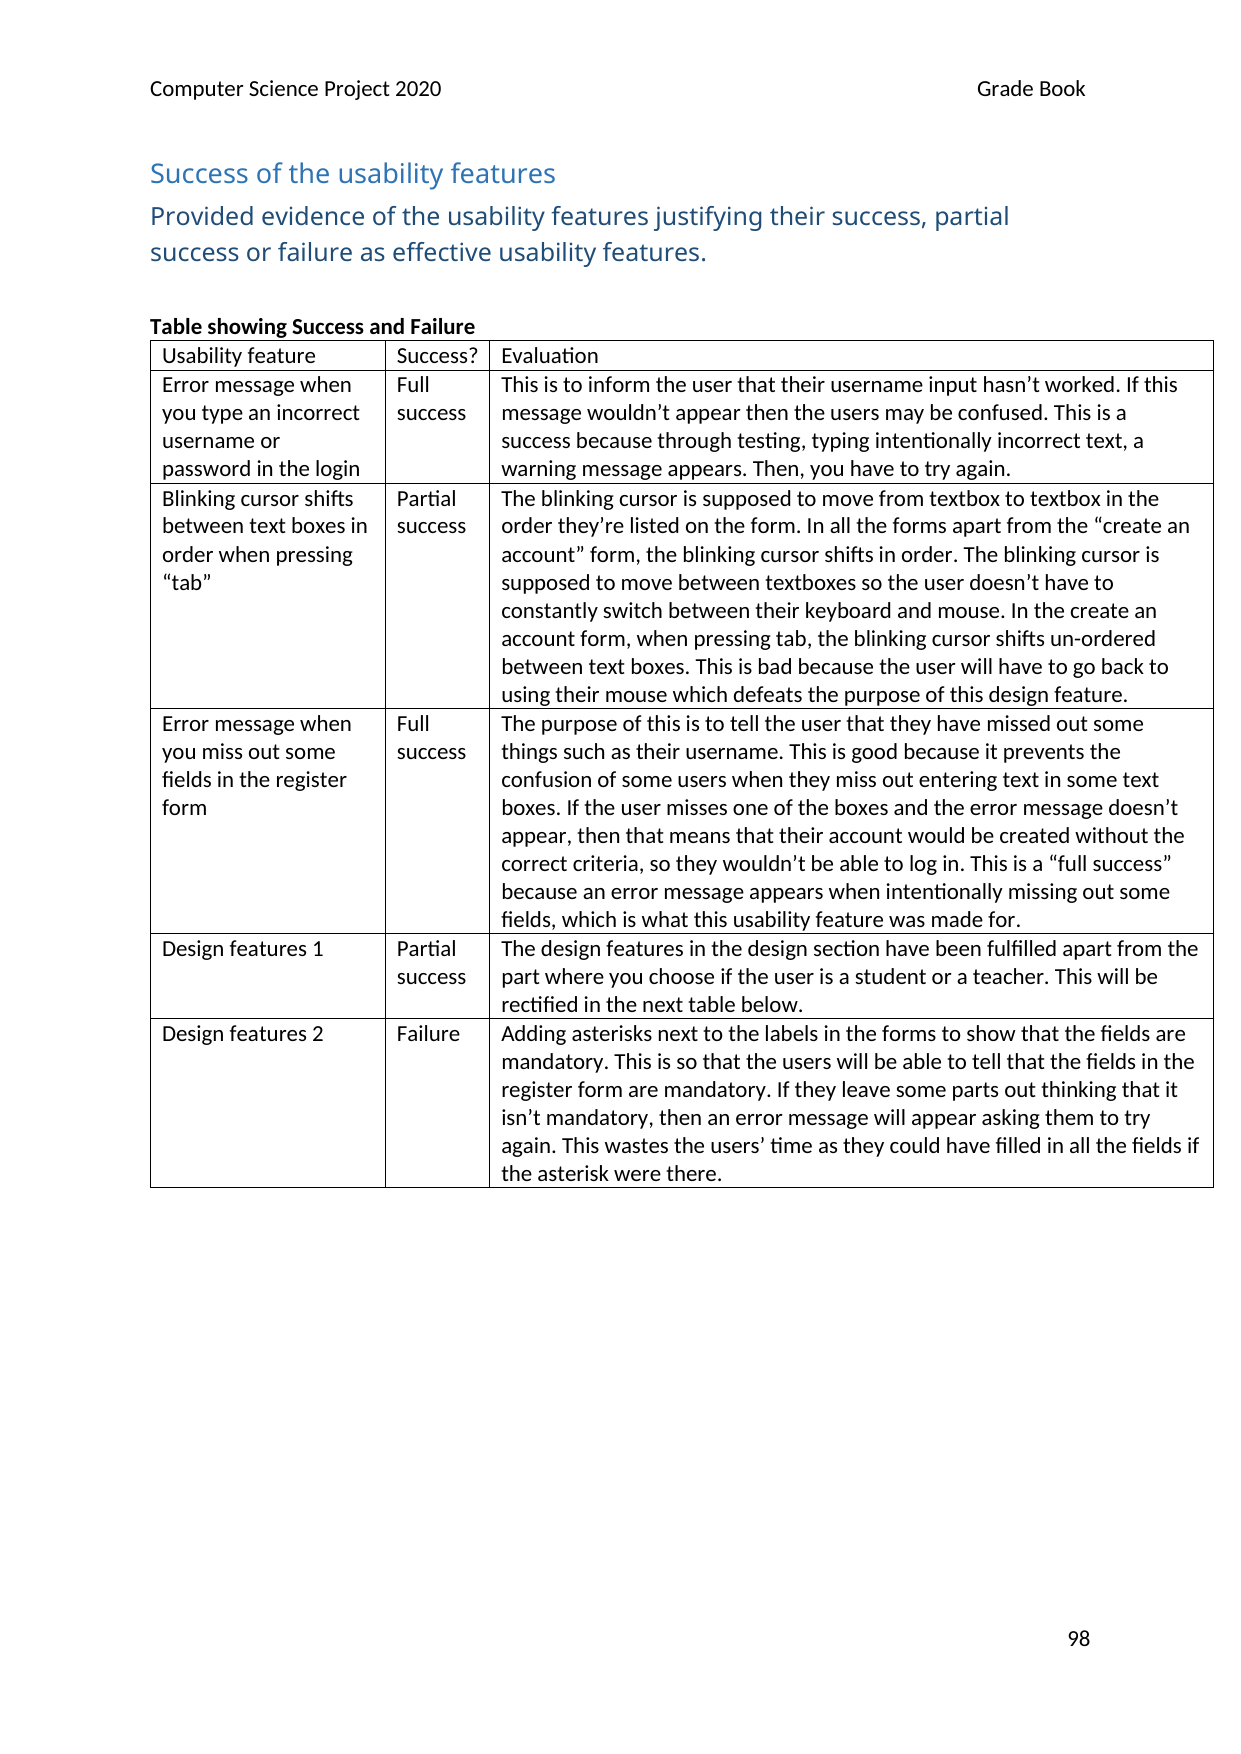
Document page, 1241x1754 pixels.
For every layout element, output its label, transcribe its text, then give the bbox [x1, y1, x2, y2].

table_cell Error message when you type an incorrect username or password in the login [151, 371, 385, 483]
subtitle Provided evidence of the usability features justifying their success, partial success or failure as effective usability features. [150, 198, 1090, 269]
table_cell Adding asterisks next to the labels in the forms to show that the fields are mandatory. This is so that the users will be able to tell that the fields in the register form are mandatory. If they leave some parts out thinking that it isn’t mandatory, then an error message will appear asking them to try again. This wastes the users’ time as they could have filled in all the fields if the asterisk were there. [490, 1019, 1213, 1187]
table_cell Partial success [386, 934, 489, 1018]
table_cell Design features 1 [151, 934, 385, 1018]
subtitle Success of the usability features [150, 154, 1090, 191]
table_header Success? [386, 341, 489, 369]
table_cell Partial success [386, 484, 489, 708]
table_cell The design features in the design section have been fulfilled apart from the part where you choose if the user is a student or a teacher. This will be rectified in the next table below. [490, 934, 1213, 1018]
table_cell Design features 2 [151, 1019, 385, 1187]
table_cell Full success [386, 709, 489, 933]
table_cell Full success [386, 371, 489, 483]
table_cell The purpose of this is to tell the user that they have missed out some things such as their username. This is good because it prevents the confusion of some users when they miss out entering text in some text boxes. If the user misses one of the boxes and the error message doesn’t appear, then that means that their account would be created without the correct criteria, so they wouldn’t be able to log in. This is a “full success” because an error message appears when intentionally missing out some fields, which is what this usability feature was made for. [490, 709, 1213, 933]
table_cell This is to inform the user that their username input hasn’t worked. If this message wouldn’t appear then the users may be confused. This is a success because through testing, typing intentionally incorrect text, a warning message appears. Then, you have to try again. [490, 371, 1213, 483]
table_cell Error message when you miss out some fields in the register form [151, 709, 385, 933]
table_header Usability feature [151, 341, 385, 369]
text Table showing Success and Failure [150, 312, 1090, 340]
table_cell Blinking cursor shifts between text boxes in order when pressing “tab” [151, 484, 385, 708]
table_cell Failure [386, 1019, 489, 1187]
table_header Evaluation [490, 341, 1213, 369]
table_cell The blinking cursor is supposed to move from textbox to textbox in the order they’re listed on the form. In all the forms apart from the “create an account” form, the blinking cursor shifts in order. The blinking cursor is supposed to move between textboxes so the user doesn’t have to constantly switch between their keyboard and mouse. In the create an account form, when pressing tab, the blinking cursor shifts un-ordered between text boxes. This is bad because the user will have to go back to using their mouse which defeats the purpose of this design feature. [490, 484, 1213, 708]
